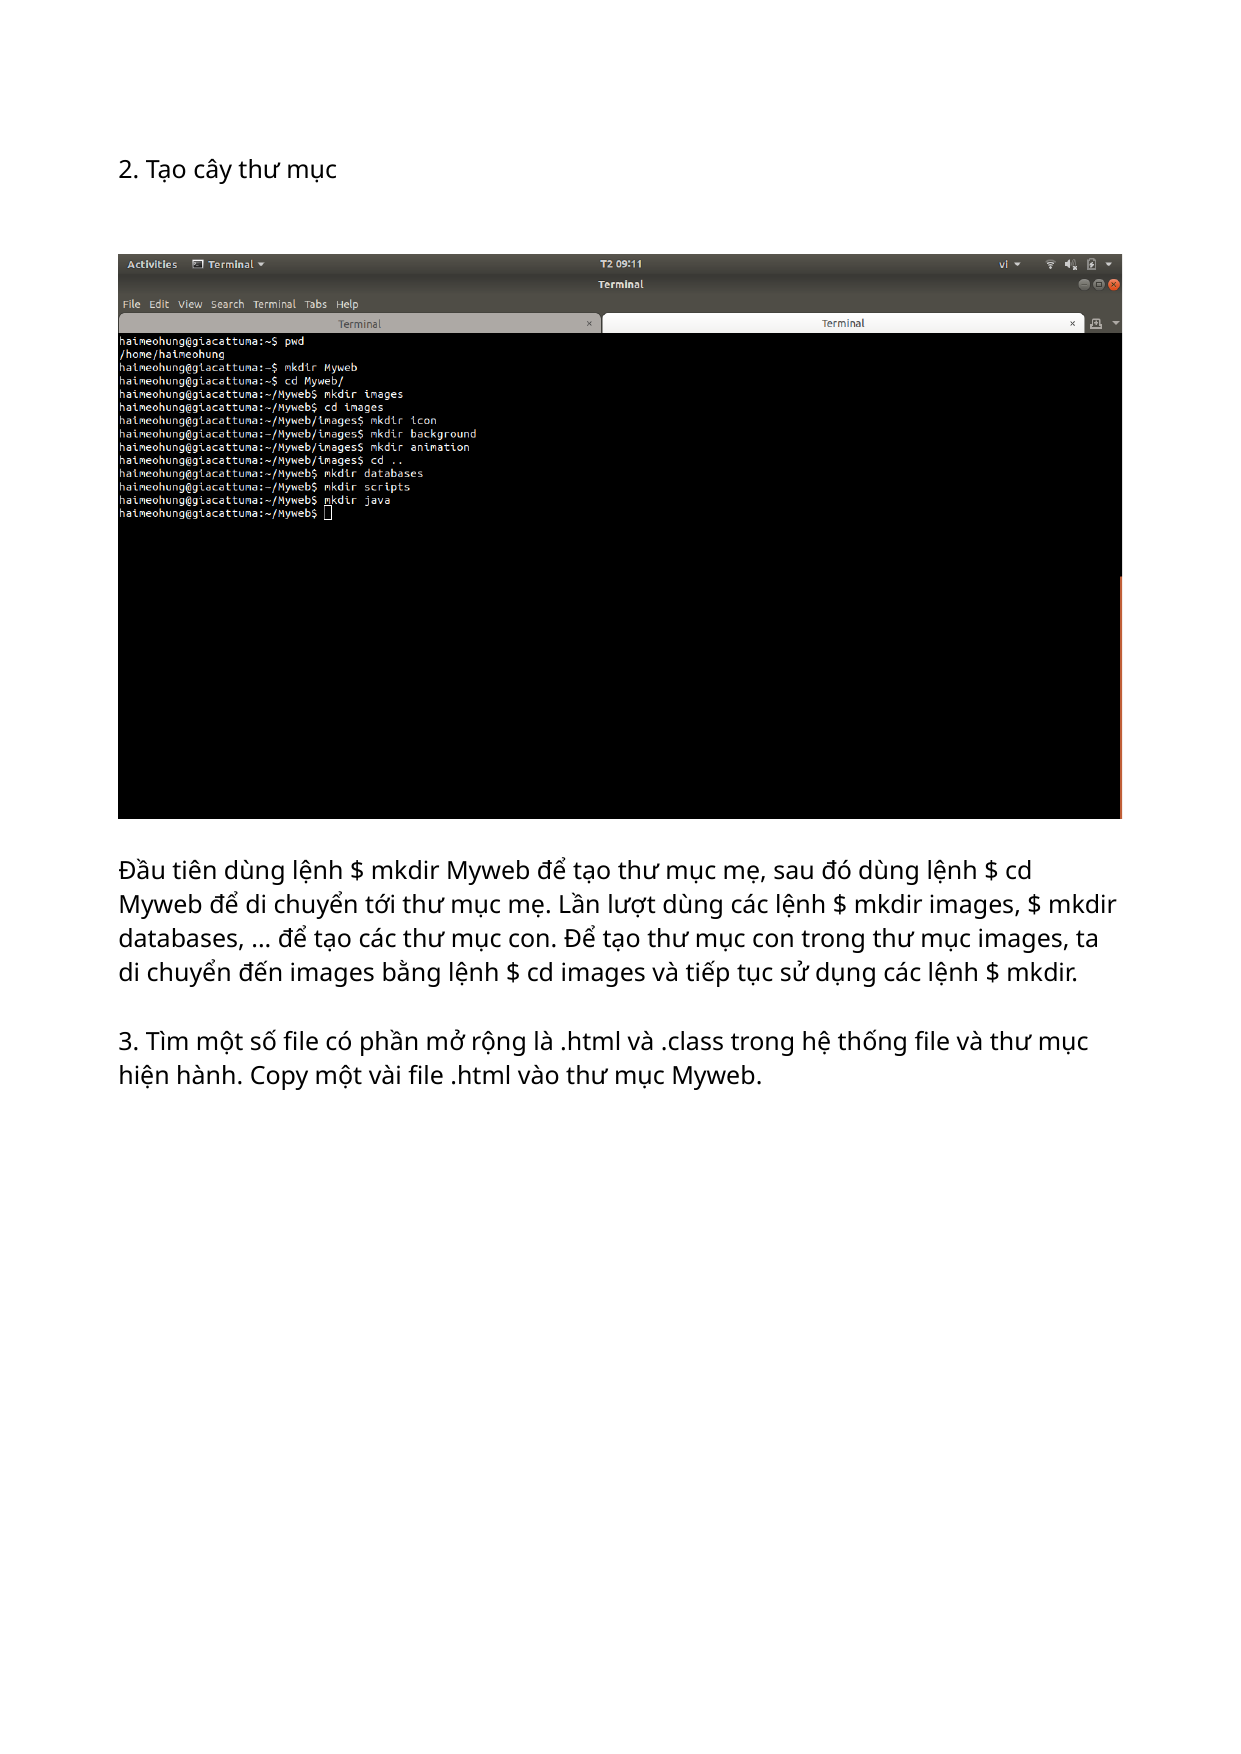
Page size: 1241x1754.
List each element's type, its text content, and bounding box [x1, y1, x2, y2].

picture [118, 254, 1123, 819]
text Đầu tiên dùng lệnh $ mkdir Myweb để tạo thư mục mẹ, sau đó dùng lệnh $ cd Myweb để di chuyển tới thư mục mẹ. Lần lượt dùng các lệnh $ mkdir images, $ mkdir databases, ... để tạo các thư mục con. Để tạo thư mục con trong thư mục images, ta di chuyển đến images bằng lệnh $ cd images và tiếp tục sử dụng các lệnh $ mkdir. [118, 853, 1122, 989]
text 3. Tìm một số file có phần mở rộng là .html và .class trong hệ thống file và thư mục hiện hành. Copy một vài file .html vào thư mục Myweb. [118, 1023, 1122, 1091]
text 2. Tạo cây thư mục [118, 152, 1122, 186]
